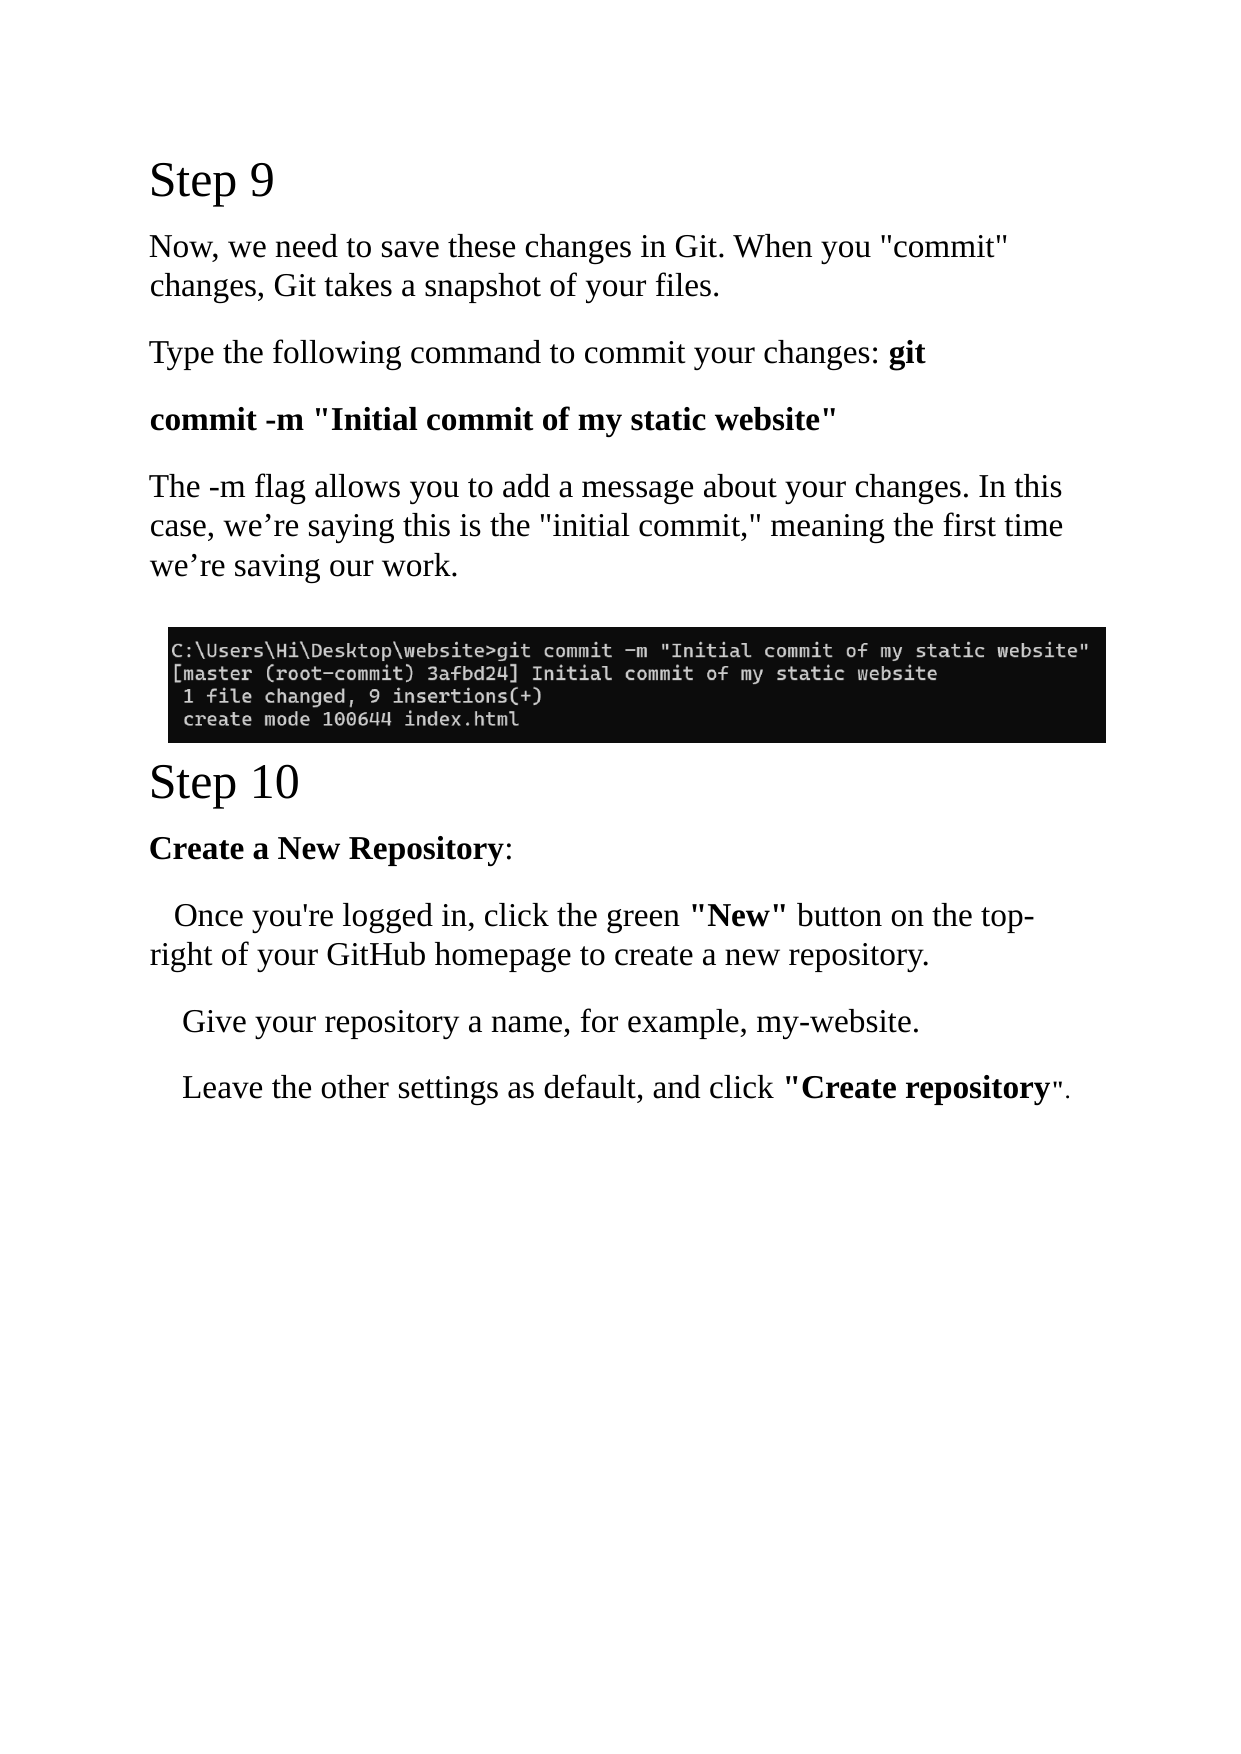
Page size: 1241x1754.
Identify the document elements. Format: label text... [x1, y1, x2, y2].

picture [166, 626, 1107, 744]
text Now, we need to save these changes in Git. When you "commit" changes, Git takes a snapshot of your files. [148, 226, 1093, 304]
text The -m flag allows you to add a message about your changes. In this case, we’re saying this is the "initial commit," meaning the first time we’re saving our work. [148, 466, 1093, 583]
text Give your repository a name, for example, my-website. [148, 1001, 1093, 1039]
subtitle Step 9 [148, 150, 1172, 207]
subtitle Step 10 [148, 752, 1172, 810]
text Once you're logged in, click the green "New" button on the top- right of your GitHub homepage to create a new repository. [148, 895, 1093, 973]
text Leave the other settings as default, and click "Create repository". [148, 1068, 1093, 1106]
text Create a New Repository: [148, 828, 1172, 867]
text Type the following command to commit your changes: git commit -m "Initial commit of my static website" [148, 332, 931, 437]
